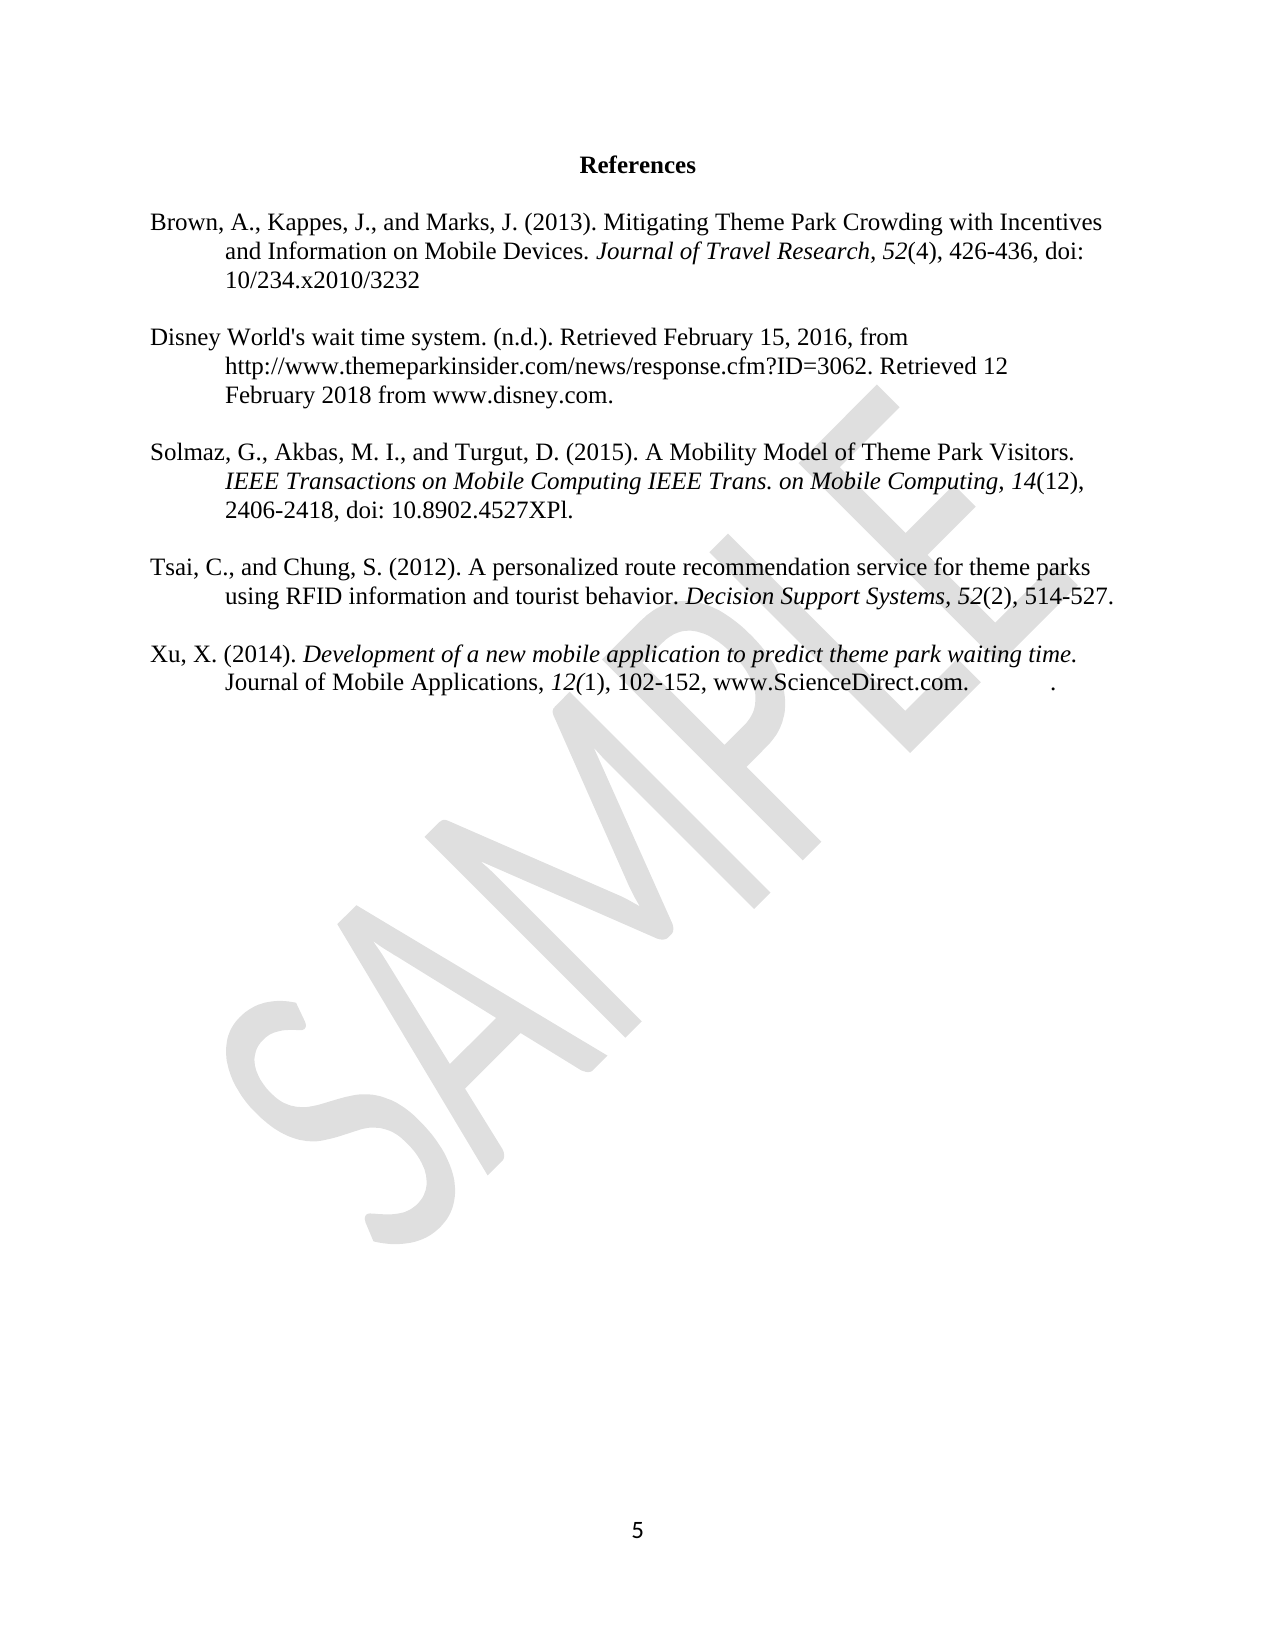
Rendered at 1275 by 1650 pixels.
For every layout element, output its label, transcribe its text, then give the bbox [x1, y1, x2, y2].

text Brown, A., Kappes, J., and Marks, J. (2013). Mitigating Theme Park Crowding with Incentives and Information on Mobile Devices. Journal of Travel Research, 52(4), 426-436, doi: 10/234.x2010/3232 [150, 207, 1125, 294]
text Solmaz, G., Akbas, M. I., and Turgut, D. (2015). A Mobility Model of Theme Park Visitors. IEEE Transactions on Mobile Computing IEEE Trans. on Mobile Computing, 14(12), 2406-2418, doi: 10.8902.4527XPl. [150, 437, 1125, 524]
text Tsai, C., and Chung, S. (2012). A personalized route recommendation service for theme parks using RFID information and tourist behavior. Decision Support Systems, 52(2), 514-527. [150, 552, 1125, 610]
text References [150, 150, 1125, 179]
text Disney World's wait time system. (n.d.). Retrieved February 15, 2016, from http://www.themeparkinsider.com/news/response.cfm?ID=3062. Retrieved 12 February 2018 from www.disney.com. [150, 322, 1125, 409]
text Xu, X. (2014). Development of a new mobile application to predict theme park waiting time. Journal of Mobile Applications, 12(1), 102-152, www.ScienceDirect.com. . [150, 639, 1125, 696]
